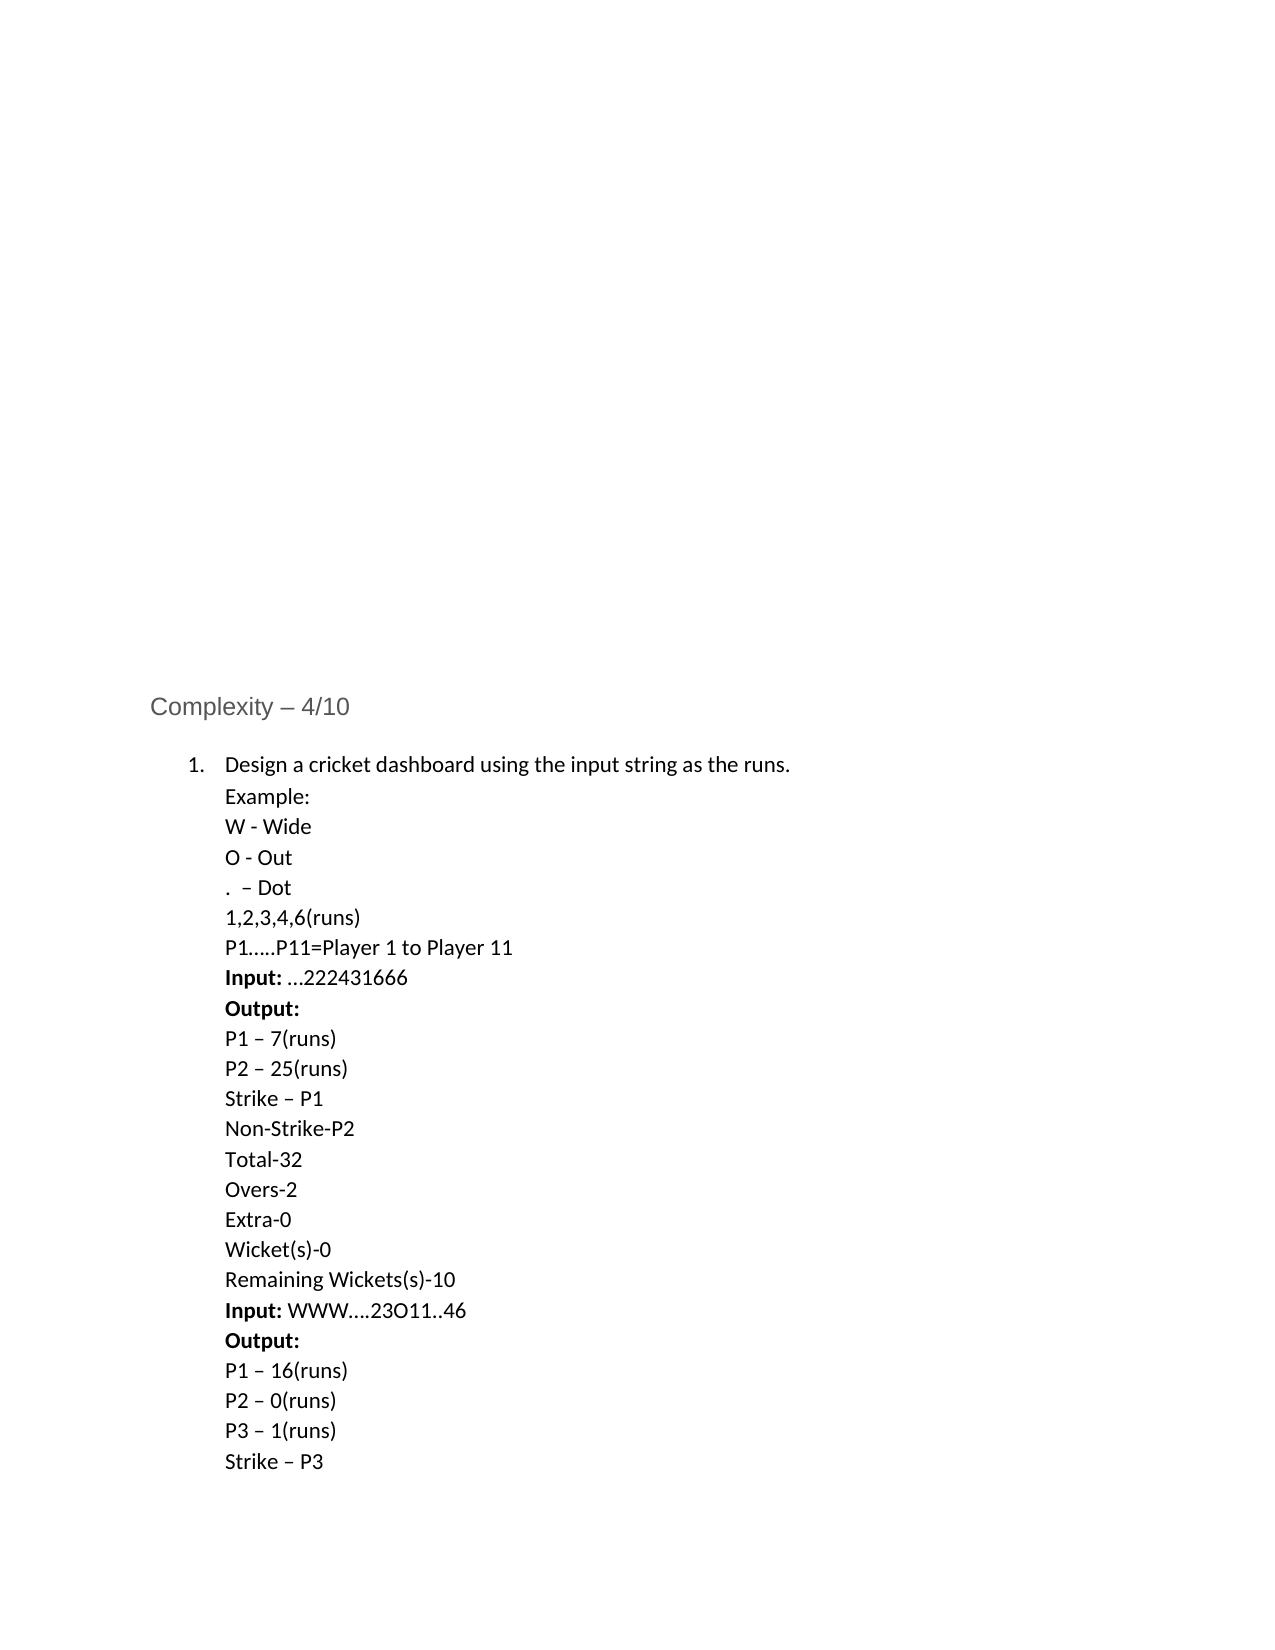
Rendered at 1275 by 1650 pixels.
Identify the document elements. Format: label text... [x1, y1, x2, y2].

list Design a cricket dashboard using the input string as the runs. [187, 750, 1125, 778]
list . – Dot [225, 873, 1125, 901]
list Input: …222431666 [225, 963, 1125, 991]
list O - Out [225, 843, 1125, 871]
list Overs-2 [225, 1175, 1125, 1203]
list Remaining Wickets(s)-10 [225, 1266, 1125, 1293]
list W - Wide [225, 812, 1125, 840]
list P2 – 0(runs) [225, 1386, 1125, 1414]
list Example: [225, 782, 1125, 810]
list Output: [225, 1326, 1125, 1354]
list Extra-0 [225, 1205, 1125, 1233]
list P2 – 25(runs) [225, 1054, 1125, 1082]
list P1 – 7(runs) [225, 1024, 1125, 1052]
list Strike – P3 [225, 1447, 1125, 1475]
text Complexity – 4/10 [150, 683, 1125, 721]
list Wicket(s)-0 [225, 1235, 1125, 1263]
list P1 – 16(runs) [225, 1356, 1125, 1384]
list Strike – P1 [225, 1084, 1125, 1112]
list Input: WWW….23O11..46 [225, 1296, 1125, 1324]
list Output: [225, 994, 1125, 1022]
list P1…..P11=Player 1 to Player 11 [225, 933, 1125, 961]
list P3 – 1(runs) [225, 1417, 1125, 1444]
list Non-Strike-P2 [225, 1114, 1125, 1142]
list Total-32 [225, 1145, 1125, 1173]
list 1,2,3,4,6(runs) [225, 903, 1125, 931]
